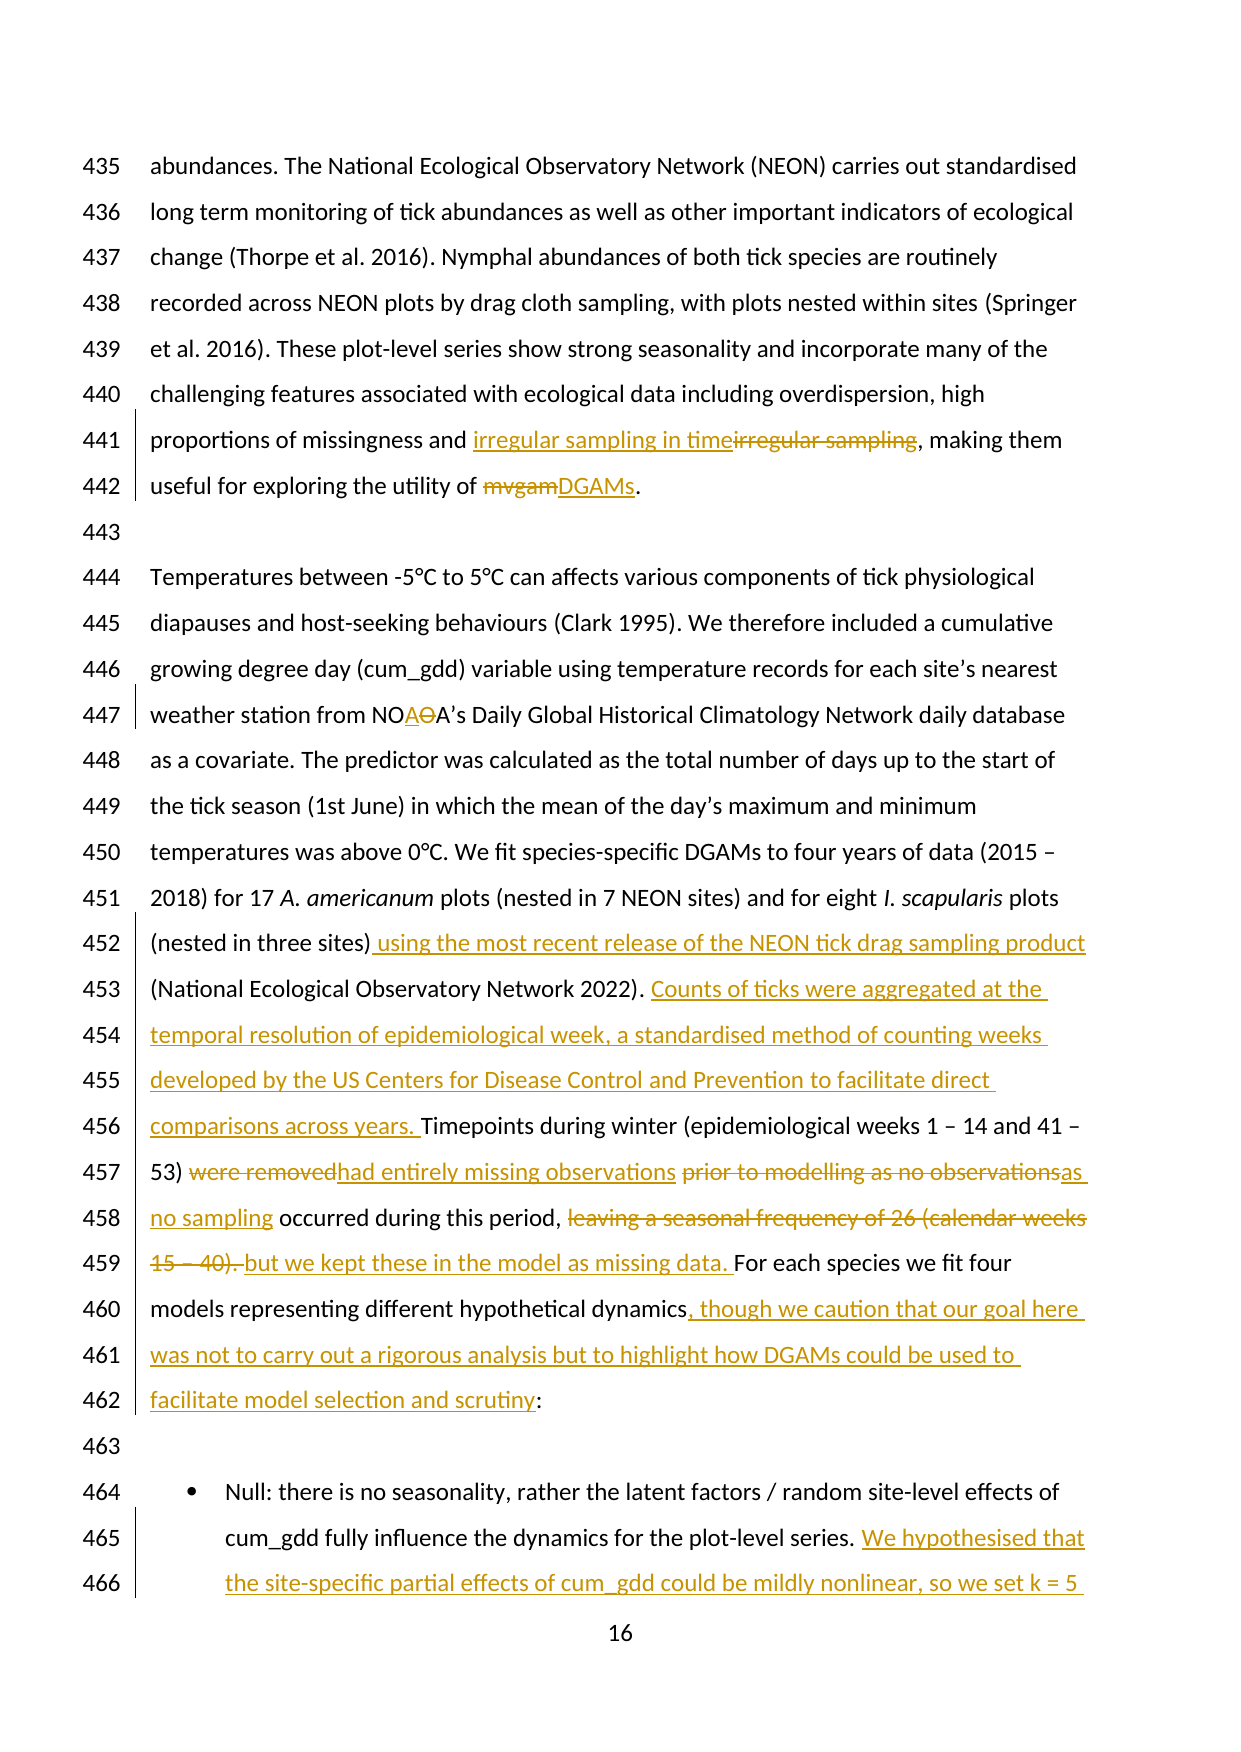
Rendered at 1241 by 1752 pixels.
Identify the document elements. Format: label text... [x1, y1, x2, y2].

text Temperatures between -5°C to 5°C can affects various components of tick physiological diapauses and host-seeking behaviours (Clark 1995). We therefore included a cumulative growing degree day (cum_gdd) variable using temperature records for each site’s nearest weather station from NOA’s Daily Global Historical Climatology Network daily database as a covariate. The predictor was calculated as the total number of days up to the start of the tick season (1st June) in which the mean of the day’s maximum and minimum temperatures was above 0°C. We fit species-specific DGAMs to four years of data (2015 – 2018) for 17 A. americanum plots (nested in 7 NEON sites) and for eight I. scapularis plots (nested in three sites)(National Ecological Observatory Network 2022). Timepoints during winter (epidemiological weeks 1 – 14 and 41 – 53) occurred during this period, For each species we fit four models representing different hypothetical dynamics: [150, 562, 1090, 1415]
